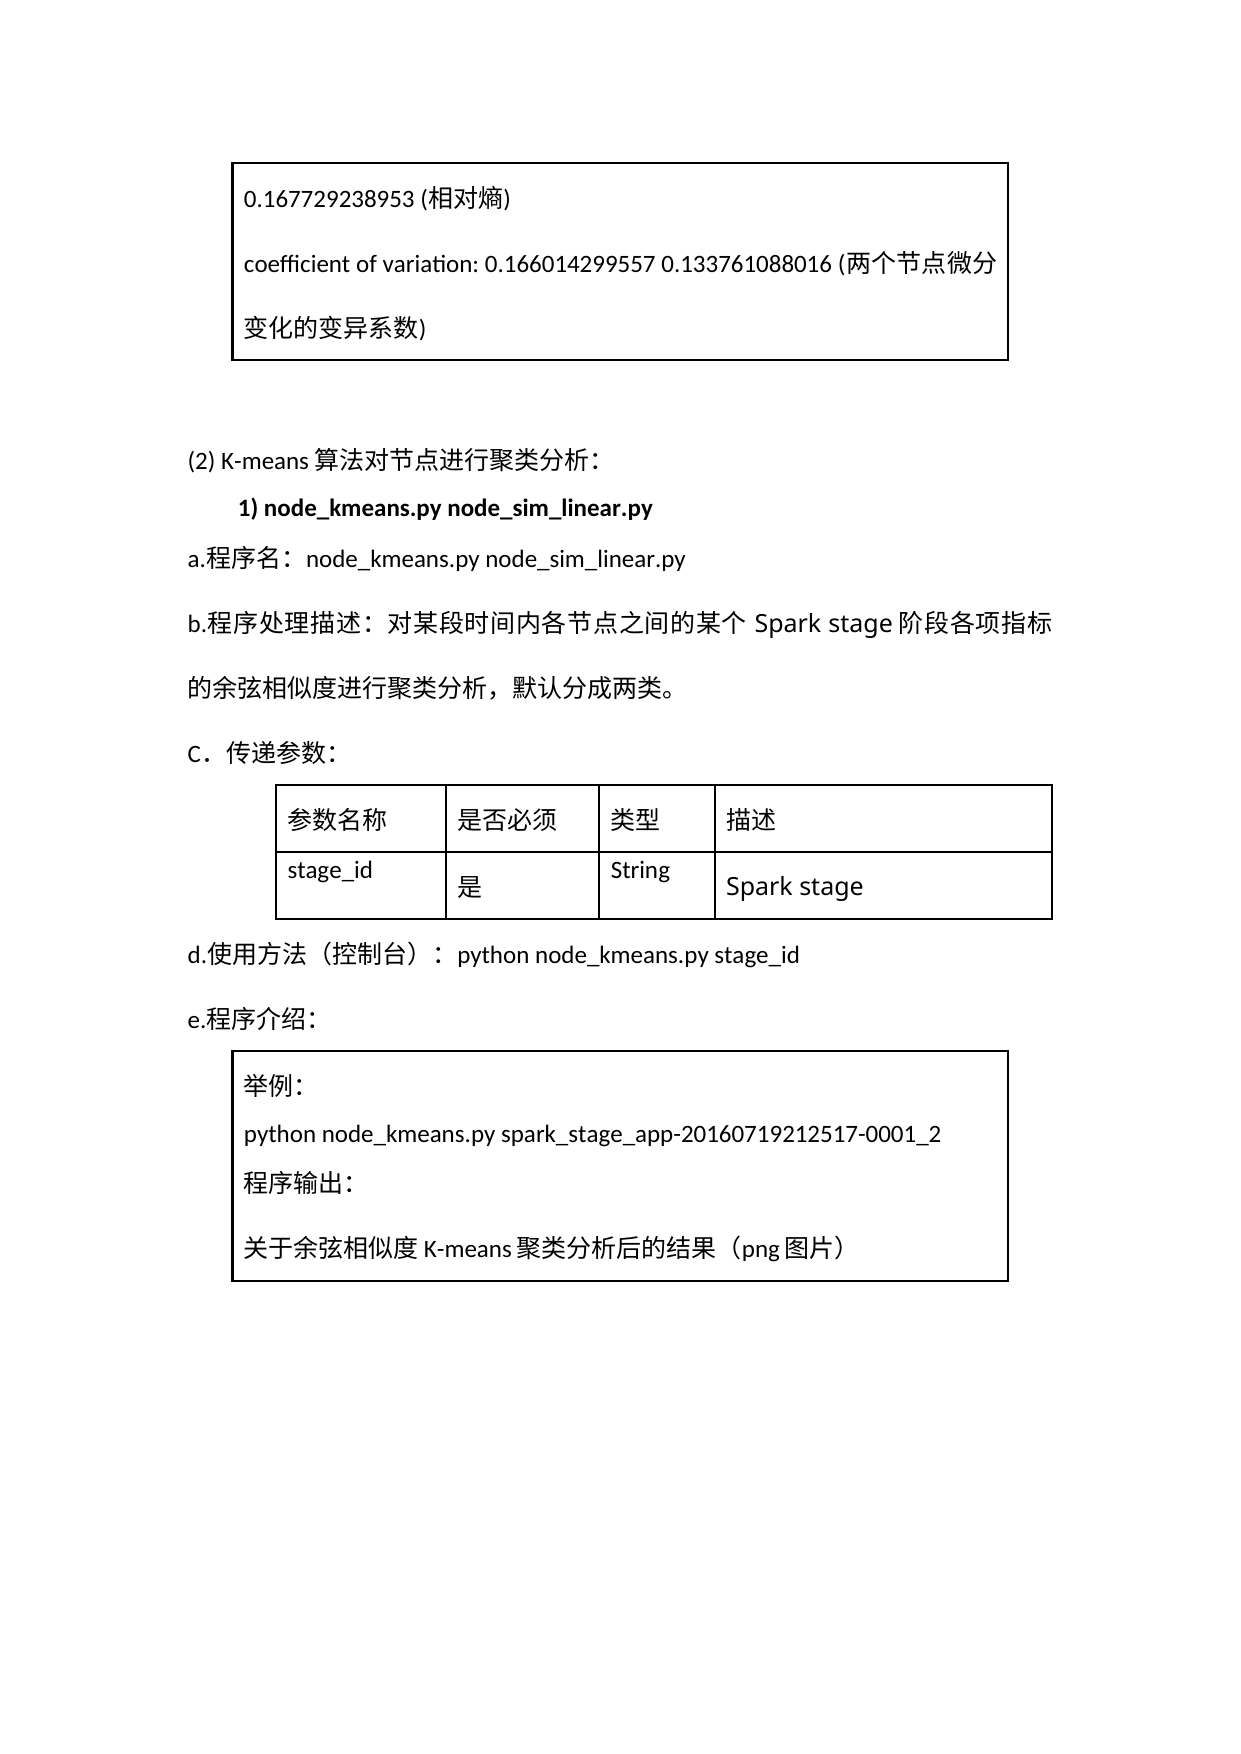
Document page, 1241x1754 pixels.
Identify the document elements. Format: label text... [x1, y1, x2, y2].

text a.程序名：node_kmeans.py node_sim_linear.py [187, 524, 1053, 589]
table_header 是否必须 [447, 786, 598, 851]
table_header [234, 1052, 1007, 1279]
text e.程序介绍： [187, 985, 1053, 1050]
text (2) K-means算法对节点进行聚类分析： [187, 426, 1053, 491]
table_cell stage_id [277, 853, 445, 918]
table_header 参数名称 [277, 786, 445, 851]
table_cell 是 [447, 853, 598, 918]
text C．传递参数： [187, 719, 1053, 784]
table_header 描述 [716, 786, 1051, 851]
table_cell String [600, 853, 714, 918]
text d.使用方法（控制台）：python node_kmeans.py stage_id [187, 920, 1053, 985]
text 1) node_kmeans.py node_sim_linear.py [187, 491, 1053, 524]
table_cell Spark stage [716, 853, 1051, 918]
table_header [234, 164, 1007, 359]
text b.程序处理描述：对某段时间内各节点之间的某个Spark stage阶段各项指标的余弦相似度进行聚类分析，默认分成两类。 [187, 589, 1053, 719]
table_header 类型 [600, 786, 714, 851]
